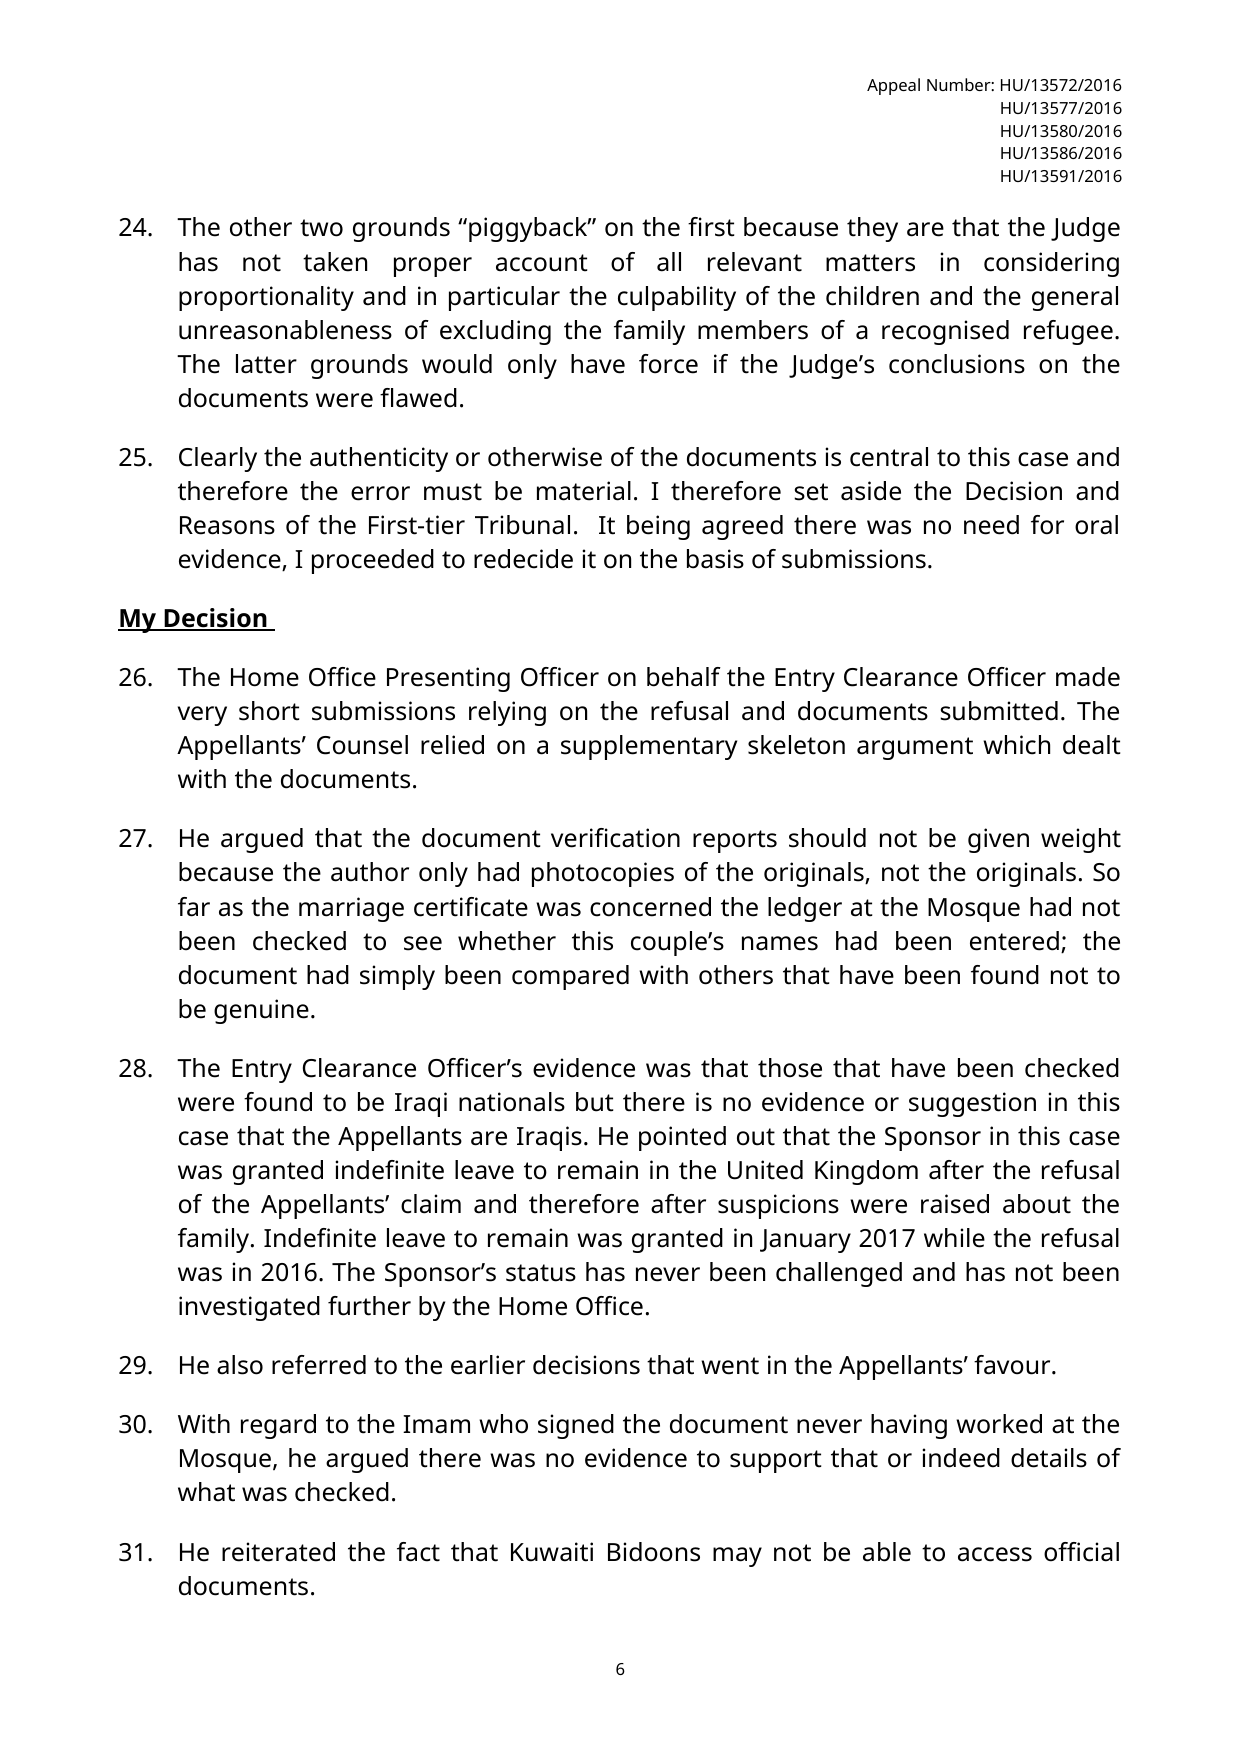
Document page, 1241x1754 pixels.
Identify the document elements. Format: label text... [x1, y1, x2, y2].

text My Decision [118, 601, 1122, 635]
list The Home Office Presenting Officer on behalf the Entry Clearance Officer made very short submissions relying on the refusal and documents submitted. The Appellants’ Counsel relied on a supplementary skeleton argument which dealt with the documents. [118, 660, 1122, 796]
list Clearly the authenticity or otherwise of the documents is central to this case and therefore the error must be material. I therefore set aside the Decision and Reasons of the First-tier Tribunal. It being agreed there was no need for oral evidence, I proceeded to redecide it on the basis of submissions. [118, 439, 1122, 576]
list He argued that the document verification reports should not be given weight because the author only had photocopies of the originals, not the originals. So far as the marriage certificate was concerned the ledger at the Mosque had not been checked to see whether this couple’s names had been entered; the document had simply been compared with others that have been found not to be genuine. [118, 821, 1122, 1025]
list He also referred to the earlier decisions that went in the Appellants’ favour. [118, 1348, 1122, 1382]
list He reiterated the fact that Kuwaiti Bidoons may not be able to access official documents. [118, 1534, 1122, 1602]
list The Entry Clearance Officer’s evidence was that those that have been checked were found to be Iraqi nationals but there is no evidence or suggestion in this case that the Appellants are Iraqis. He pointed out that the Sponsor in this case was granted indefinite leave to remain in the United Kingdom after the refusal of the Appellants’ claim and therefore after suspicions were raised about the family. Indefinite leave to remain was granted in January 2017 while the refusal was in 2016. The Sponsor’s status has never been challenged and has not been investigated further by the Home Office. [118, 1050, 1122, 1323]
list With regard to the Imam who signed the document never having worked at the Mosque, he argued there was no evidence to support that or indeed details of what was checked. [118, 1407, 1122, 1509]
list The other two grounds “piggyback” on the first because they are that the Judge has not taken proper account of all relevant matters in considering proportionality and in particular the culpability of the children and the general unreasonableness of excluding the family members of a recognised refugee. The latter grounds would only have force if the Judge’s conclusions on the documents were flawed. [118, 210, 1122, 414]
